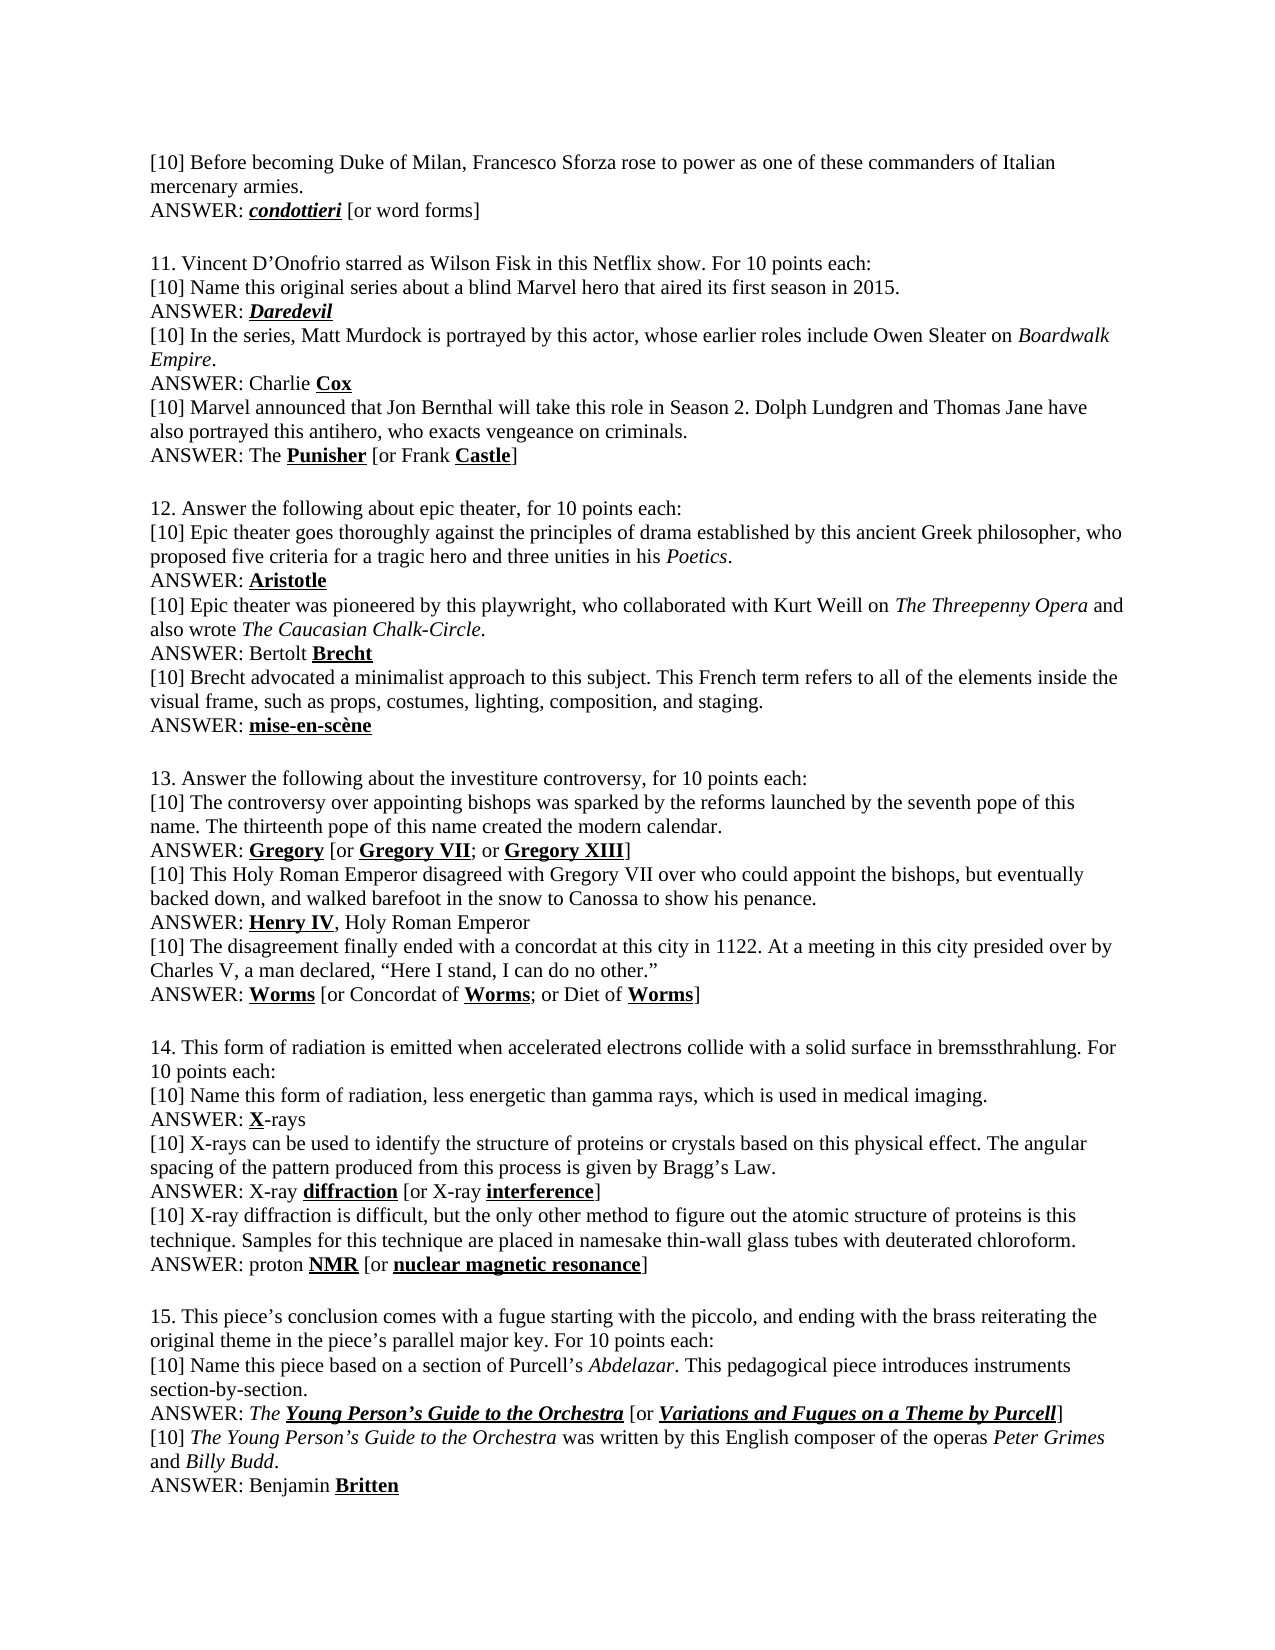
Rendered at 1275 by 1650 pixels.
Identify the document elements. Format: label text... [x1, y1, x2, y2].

text [10] In the series, Matt Murdock is portrayed by this actor, whose earlier roles include Owen Sleater on Boardwalk Empire. [150, 323, 1125, 371]
text ANSWER: proton NMR [or nuclear magnetic resonance] [150, 1252, 1125, 1276]
text [10] Brecht advocated a minimalist approach to this subject. This French term refers to all of the elements inside the visual frame, such as props, costumes, lighting, composition, and staging. [150, 665, 1125, 713]
text ANSWER: mise-en-scène [150, 713, 1125, 737]
text ANSWER: The Young Person’s Guide to the Orchestra [or Variations and Fugues on a Theme by Purcell] [150, 1401, 1125, 1425]
text ANSWER: Daredevil [150, 299, 1125, 323]
text [10] The Young Person’s Guide to the Orchestra was written by this English composer of the operas Peter Grimes and Billy Budd. [150, 1425, 1125, 1473]
text [10] Marvel announced that Jon Bernthal will take this role in Season 2. Dolph Lundgren and Thomas Jane have also portrayed this antihero, who exacts vengeance on criminals. [150, 395, 1125, 443]
text [10] The controversy over appointing bishops was sparked by the reforms launched by the seventh pope of this name. The thirteenth pope of this name created the modern calendar. [150, 790, 1125, 838]
text ANSWER: Gregory [or Gregory VII; or Gregory XIII] [150, 838, 1125, 862]
text [10] The disagreement finally ended with a concordat at this city in 1122. At a meeting in this city presided over by Charles V, a man declared, “Here I stand, I can do no other.” [150, 934, 1125, 982]
text ANSWER: Benjamin Britten [150, 1473, 1125, 1497]
text ANSWER: X-ray diffraction [or X-ray interference] [150, 1179, 1125, 1203]
text [10] Epic theater goes thoroughly against the principles of drama established by this ancient Greek philosopher, who proposed five criteria for a tragic hero and three unities in his Poetics. [150, 520, 1125, 568]
text ANSWER: condottieri [or word forms] [150, 198, 1125, 222]
text 15. This piece’s conclusion comes with a fugue starting with the piccolo, and ending with the brass reiterating the original theme in the piece’s parallel major key. For 10 points each: [150, 1304, 1125, 1352]
text [10] Name this piece based on a section of Purcell’s Abdelazar. This pedagogical piece introduces instruments section-by-section. [150, 1352, 1125, 1401]
text ANSWER: The Punisher [or Frank Castle] [150, 443, 1125, 467]
text [10] This Holy Roman Emperor disagreed with Gregory VII over who could appoint the bishops, but eventually backed down, and walked barefoot in the snow to Canossa to show his penance. [150, 862, 1125, 910]
text ANSWER: Worms [or Concordat of Worms; or Diet of Worms] [150, 982, 1125, 1006]
text [10] X-ray diffraction is difficult, but the only other method to figure out the atomic structure of proteins is this technique. Samples for this technique are placed in namesake thin-wall glass tubes with deuterated chloroform. [150, 1203, 1125, 1252]
text [10] Name this form of radiation, less energetic than gamma rays, which is used in medical imaging. [150, 1083, 1125, 1107]
text [10] Before becoming Duke of Milan, Francesco Sforza rose to power as one of these commanders of Italian mercenary armies. [150, 150, 1125, 198]
text ANSWER: Henry IV, Holy Roman Emperor [150, 910, 1125, 934]
text 12. Answer the following about epic theater, for 10 points each: [150, 496, 1125, 520]
text 11. Vincent D’Onofrio starred as Wilson Fisk in this Netflix show. For 10 points each: [150, 251, 1125, 275]
text [10] Name this original series about a blind Marvel hero that aired its first season in 2015. [150, 275, 1125, 299]
text ANSWER: Bertolt Brecht [150, 641, 1125, 665]
text [10] X-rays can be used to identify the structure of proteins or crystals based on this physical effect. The angular spacing of the pattern produced from this process is given by Bragg’s Law. [150, 1131, 1125, 1179]
text [10] Epic theater was pioneered by this playwright, who collaborated with Kurt Weill on The Threepenny Opera and also wrote The Caucasian Chalk-Circle. [150, 592, 1125, 641]
text ANSWER: X-rays [150, 1107, 1125, 1131]
text ANSWER: Charlie Cox [150, 371, 1125, 395]
text 13. Answer the following about the investiture controversy, for 10 points each: [150, 766, 1125, 790]
text ANSWER: Aristotle [150, 568, 1125, 592]
text 14. This form of radiation is emitted when accelerated electrons collide with a solid surface in bremssthrahlung. For 10 points each: [150, 1035, 1125, 1083]
